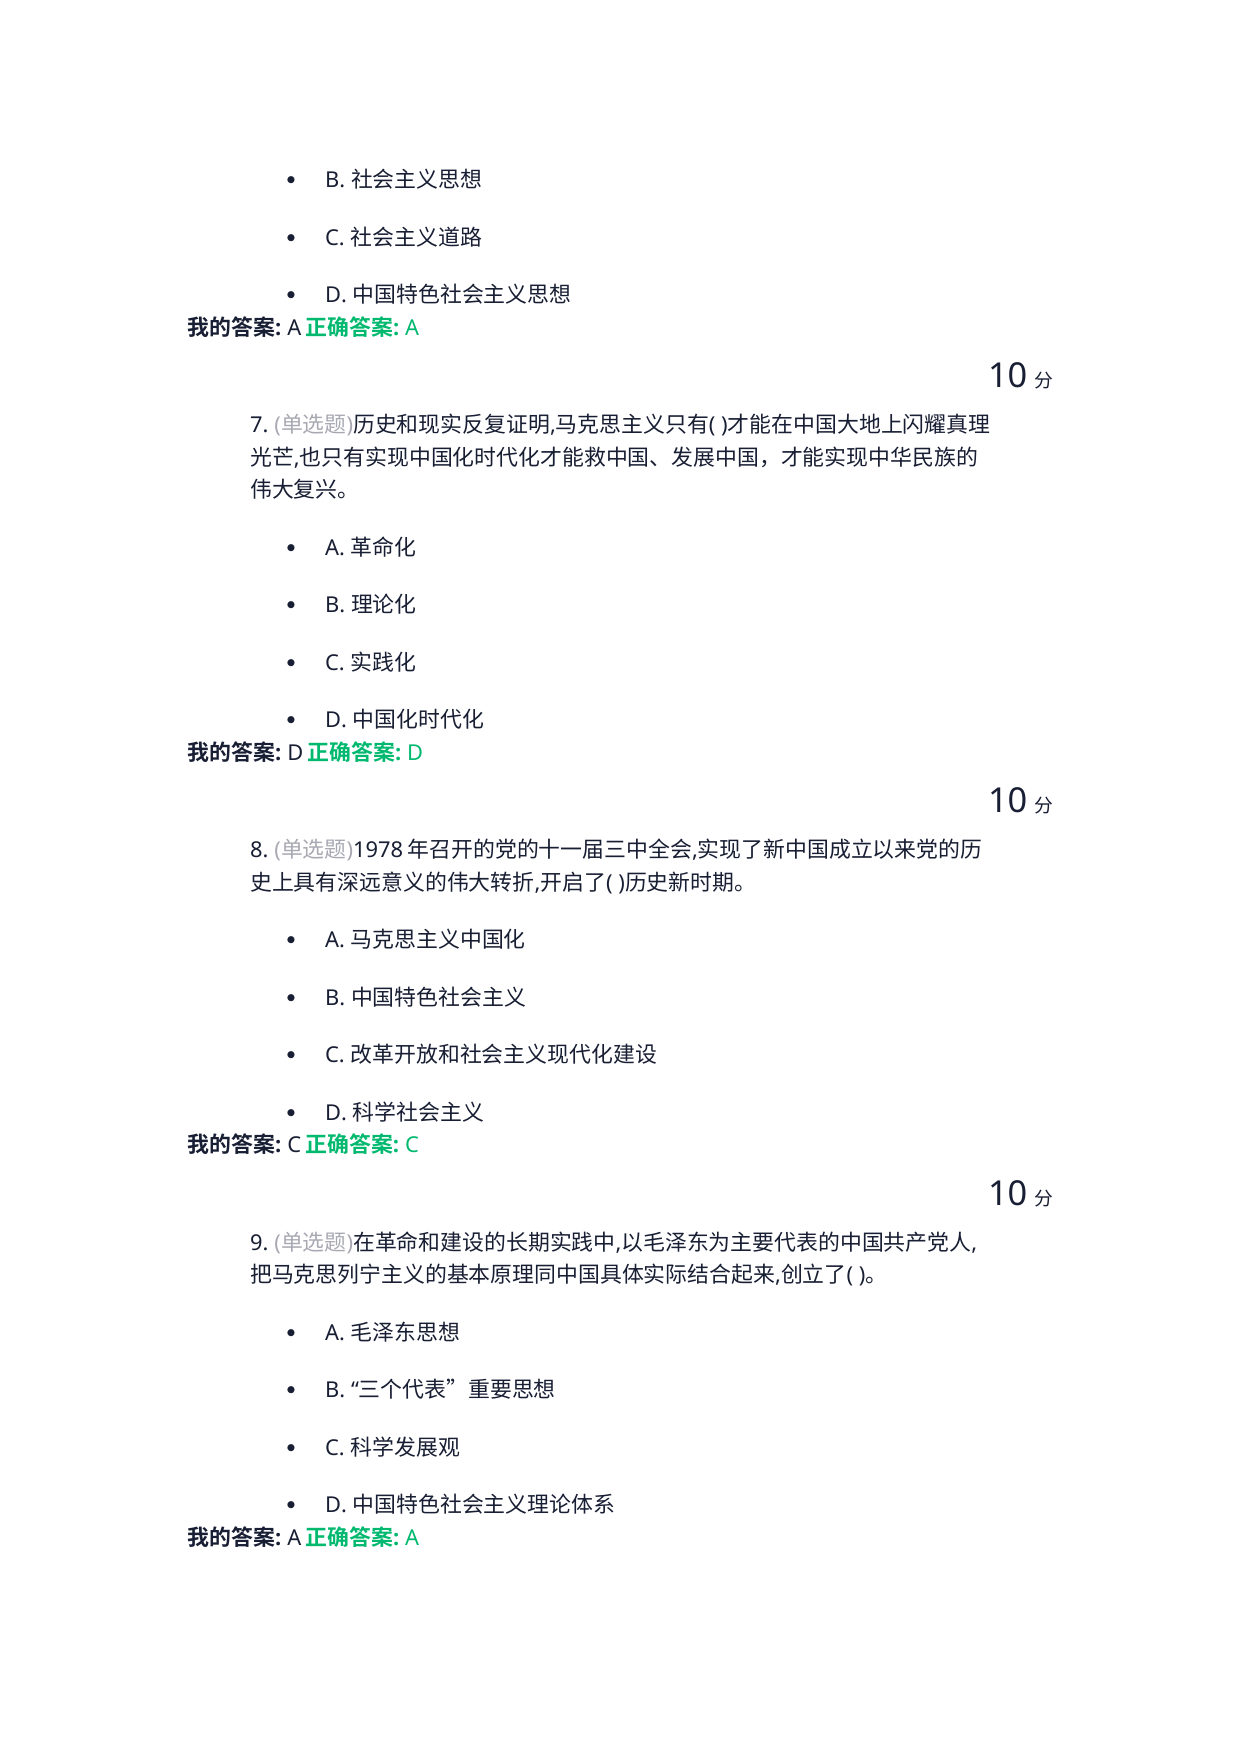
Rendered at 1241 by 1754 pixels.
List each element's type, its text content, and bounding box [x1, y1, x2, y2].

text 我的答案: D正确答案: D [187, 734, 1053, 767]
list A. 毛泽东思想 [287, 1314, 990, 1347]
text 8. (单选题)1978年召开的党的十一届三中全会,实现了新中国成立以来党的历史上具有深远意义的伟大转折,开启了( )历史新时期。 [250, 832, 990, 897]
list A. 革命化 [287, 529, 990, 562]
list D. 中国特色社会主义理论体系 [287, 1487, 990, 1519]
list B. 理论化 [287, 587, 990, 619]
text 10分 [187, 1159, 1053, 1224]
list D. 中国特色社会主义思想 [287, 277, 990, 309]
list D. 科学社会主义 [287, 1094, 990, 1127]
list C. 改革开放和社会主义现代化建设 [287, 1037, 990, 1069]
text 7. (单选题)历史和现实反复证明,马克思主义只有( )才能在中国大地上闪耀真理光芒,也只有实现中国化时代化才能救中国、发展中国，才能实现中华民族的伟大复兴。 [250, 407, 990, 504]
text 9. (单选题)在革命和建设的长期实践中,以毛泽东为主要代表的中国共产党人,把马克思列宁主义的基本原理同中国具体实际结合起来,创立了( )。 [250, 1224, 990, 1289]
text 我的答案: A正确答案: A [187, 1519, 1053, 1552]
list B. 社会主义思想 [287, 162, 990, 194]
text 10分 [187, 342, 1053, 407]
list C. 社会主义道路 [287, 219, 990, 252]
text 我的答案: A正确答案: A [187, 309, 1053, 342]
text 10分 [187, 767, 1053, 832]
text 我的答案: C正确答案: C [187, 1127, 1053, 1159]
list C. 科学发展观 [287, 1429, 990, 1462]
list C. 实践化 [287, 644, 990, 677]
list A. 马克思主义中国化 [287, 922, 990, 954]
list D. 中国化时代化 [287, 702, 990, 734]
list B. 中国特色社会主义 [287, 979, 990, 1012]
list B. “三个代表”重要思想 [287, 1372, 990, 1404]
